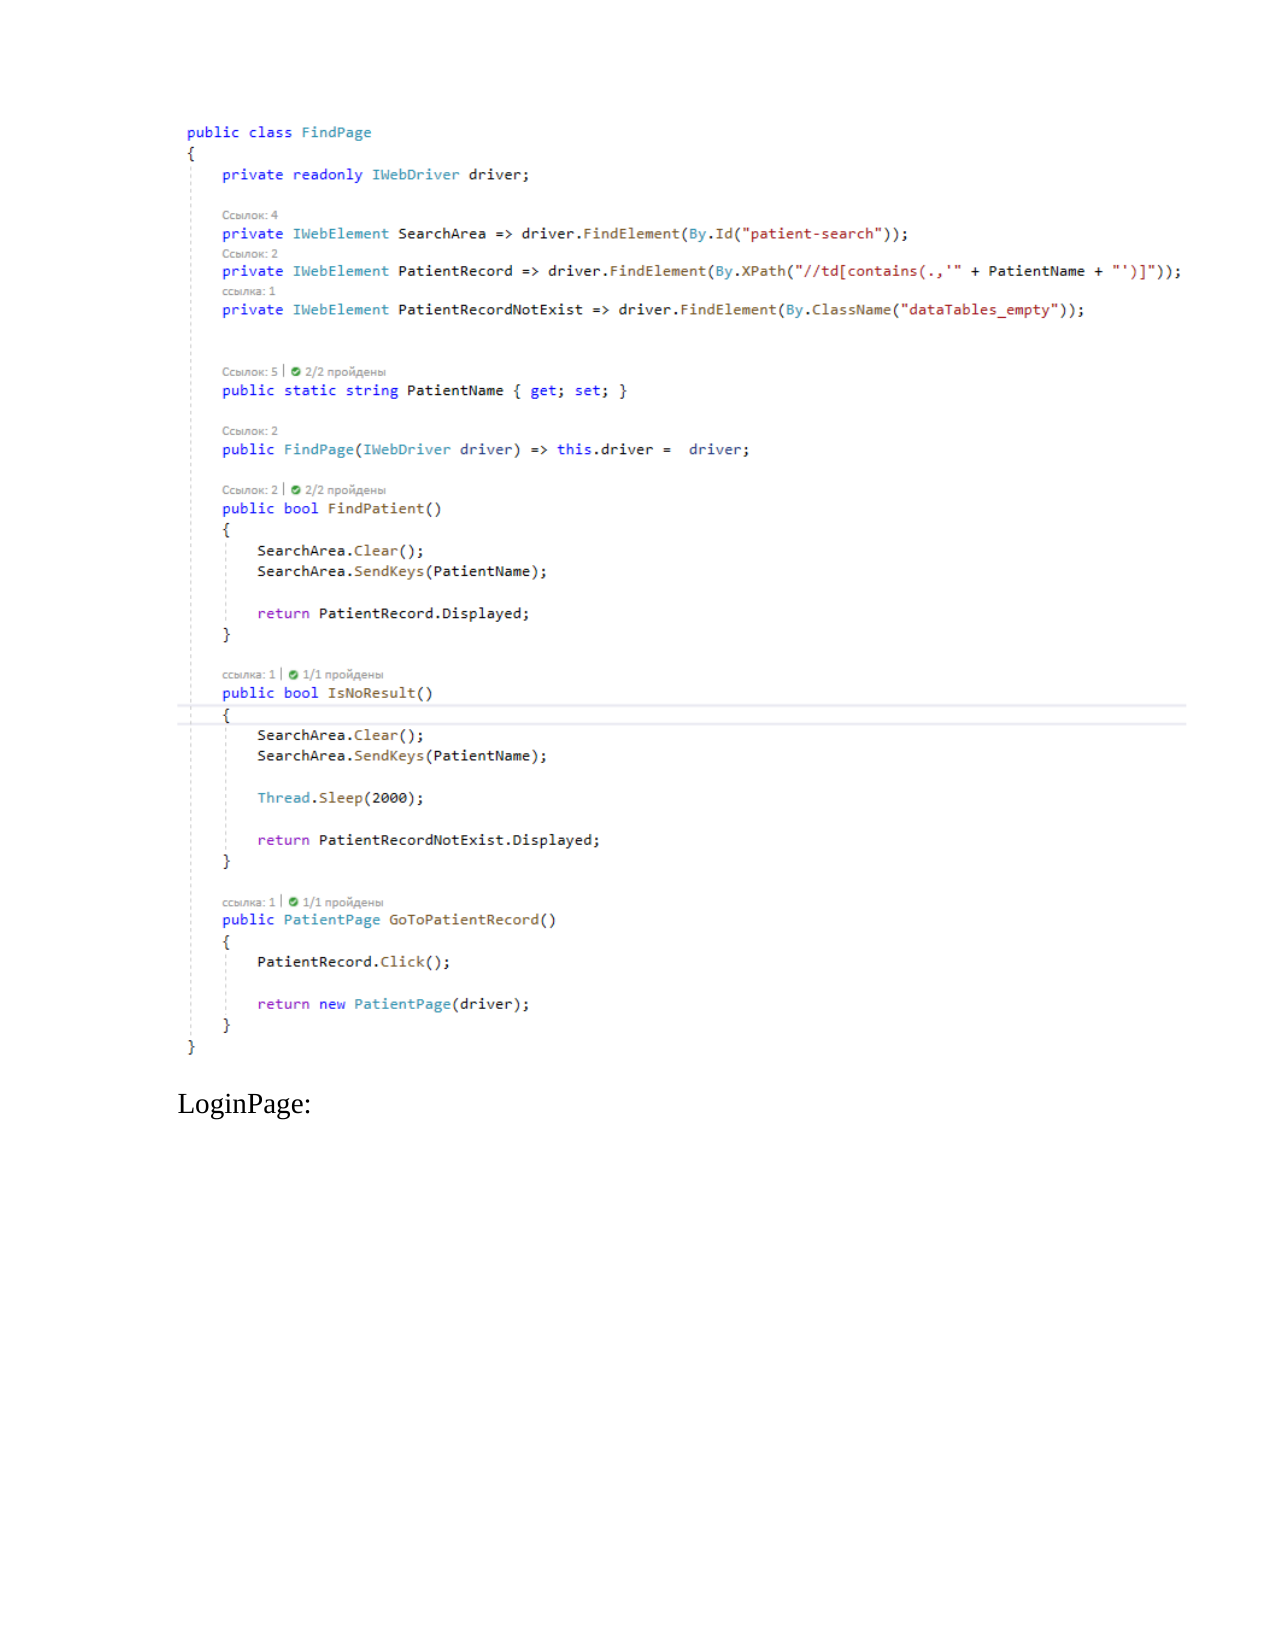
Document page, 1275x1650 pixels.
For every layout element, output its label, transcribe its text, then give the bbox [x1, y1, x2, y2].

text LoginPage: [177, 1086, 1186, 1119]
picture [177, 118, 1187, 1068]
